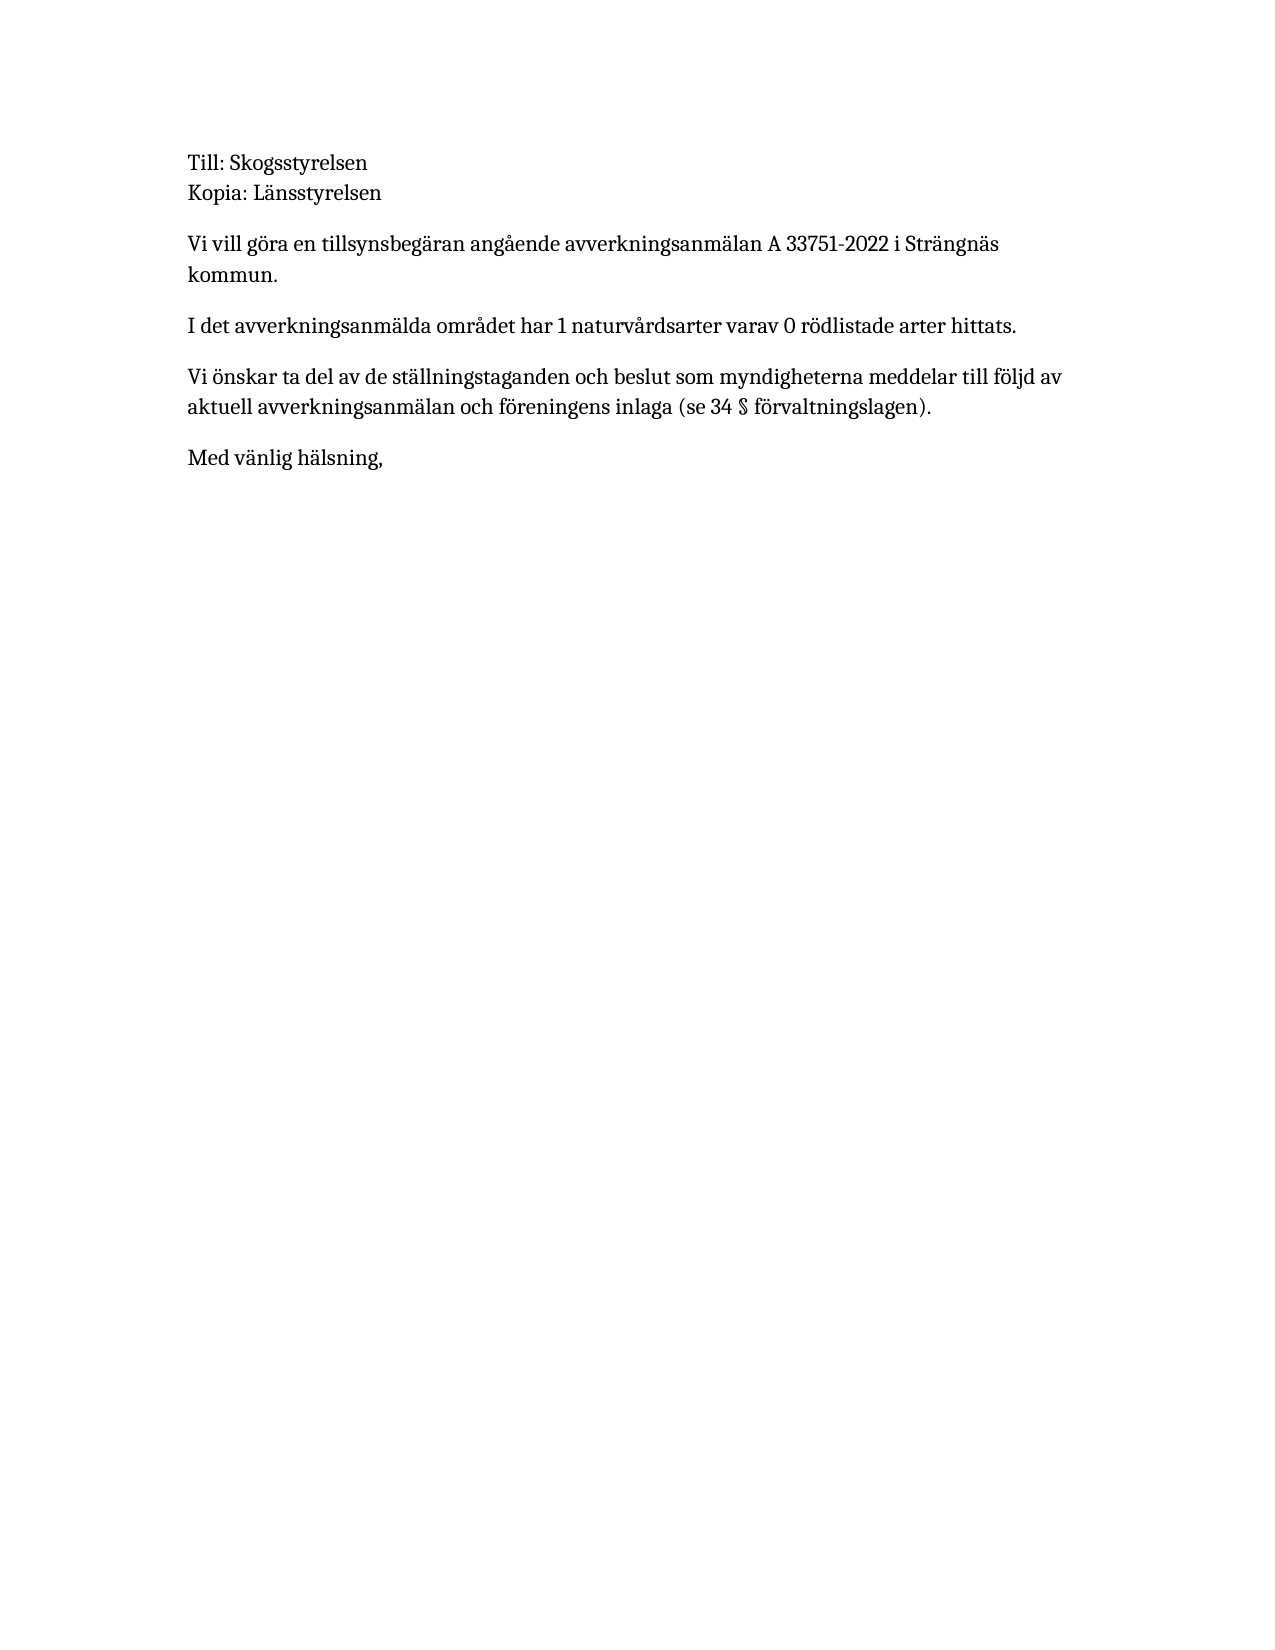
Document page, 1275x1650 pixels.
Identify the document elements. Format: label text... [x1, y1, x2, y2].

text Vi vill göra en tillsynsbegäran angående avverkningsanmälan A 33751-2022 i Strängnäs kommun. [187, 231, 1087, 288]
text Vi önskar ta del av de ställningstaganden och beslut som myndigheterna meddelar till följd av aktuell avverkningsanmälan och föreningens inlaga (se 34 § förvaltningslagen). [187, 363, 1087, 420]
text Med vänlig hälsning, [187, 445, 1087, 501]
text I det avverkningsanmälda området har 1 naturvårdsarter varav 0 rödlistade arter hittats. [187, 312, 1087, 339]
text Till: Skogsstyrelsen Kopia: Länsstyrelsen [187, 150, 1087, 207]
